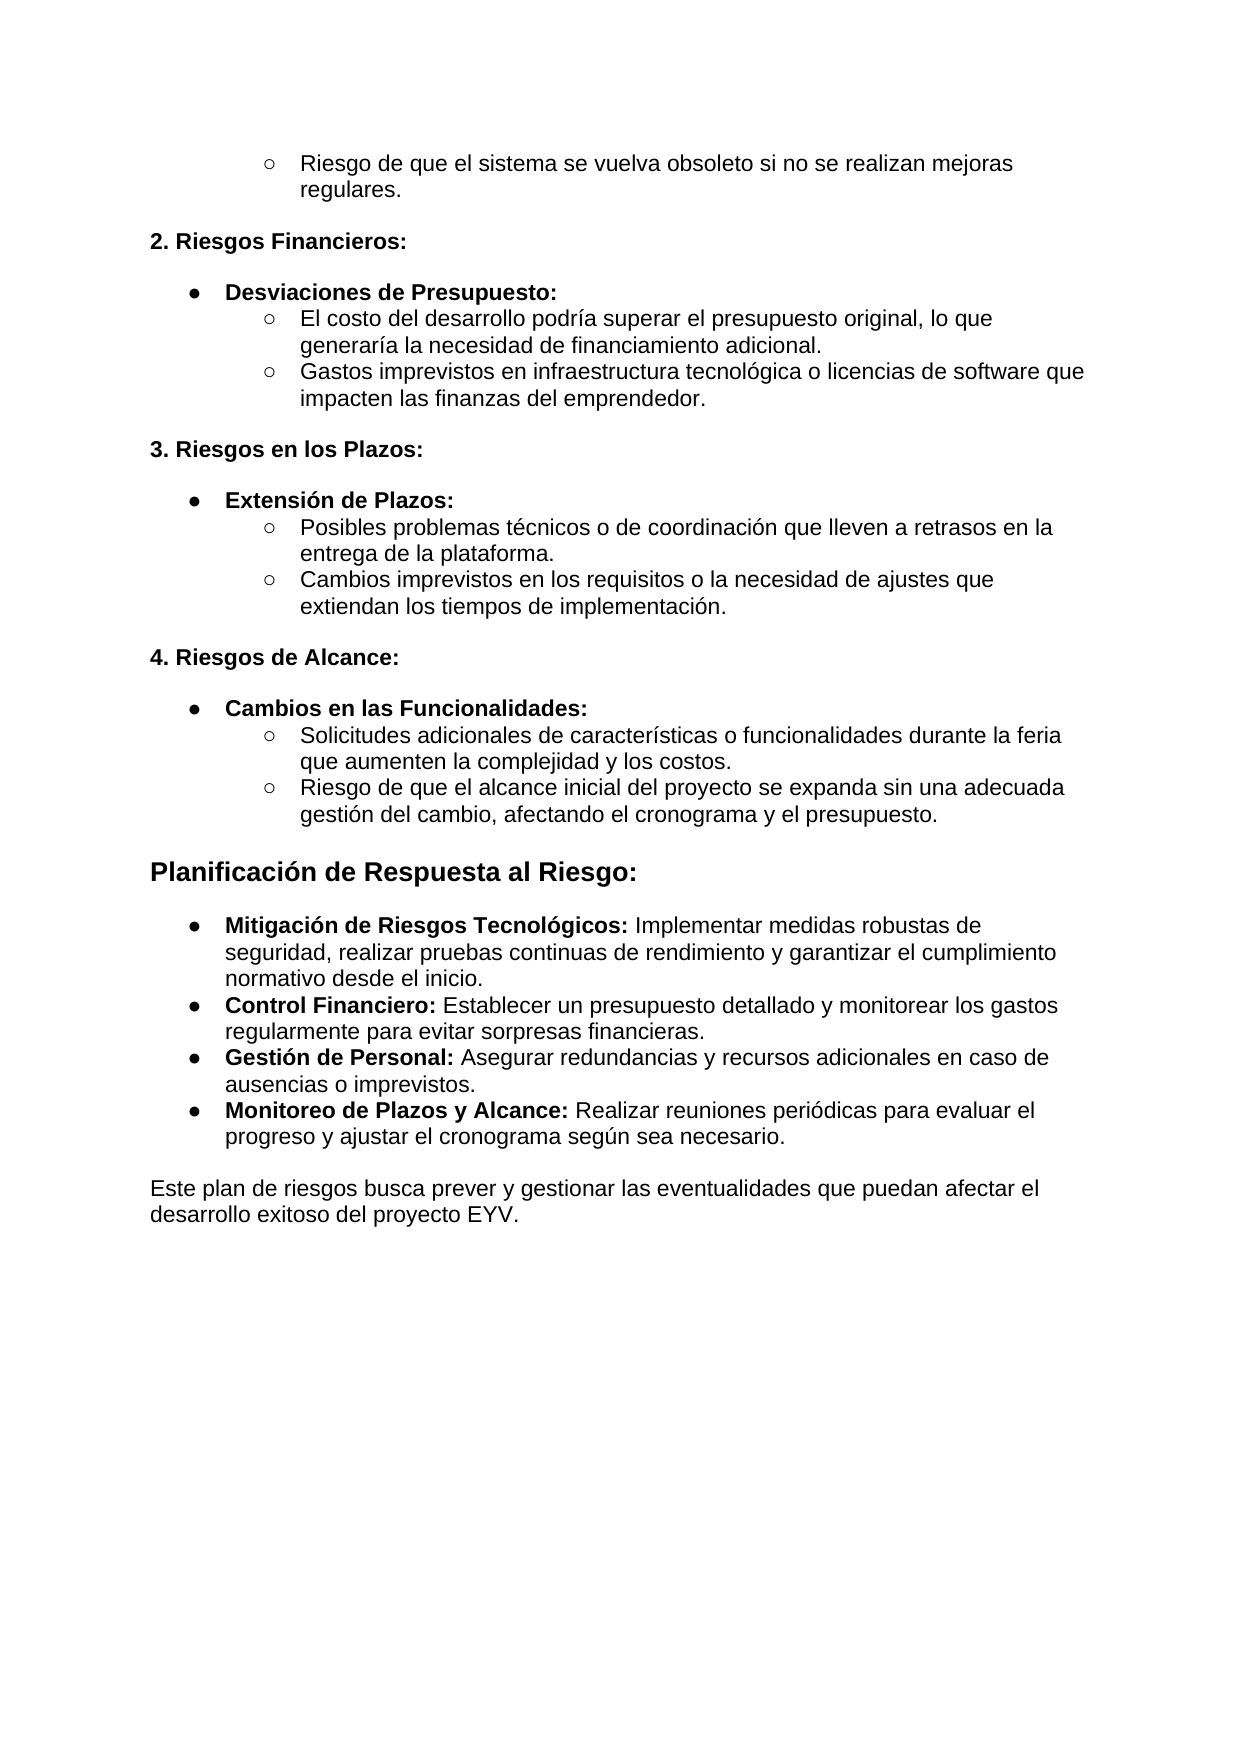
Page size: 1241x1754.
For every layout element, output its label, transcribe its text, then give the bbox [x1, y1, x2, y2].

subtitle 4. Riesgos de Alcance: [150, 644, 1090, 670]
list Control Financiero: Establecer un presupuesto detallado y monitorear los gastos regularmente para evitar sorpresas financieras. [187, 992, 1090, 1044]
subtitle Planificación de Respuesta al Riesgo: [150, 856, 1090, 887]
list Extensión de Plazos: [187, 487, 1090, 513]
list Riesgo de que el alcance inicial del proyecto se expanda sin una adecuada gestión del cambio, afectando el cronograma y el presupuesto. [262, 774, 1090, 827]
subtitle 2. Riesgos Financieros: [150, 228, 1090, 254]
list El costo del desarrollo podría superar el presupuesto original, lo que generaría la necesidad de financiamiento adicional. [262, 305, 1090, 358]
list Desviaciones de Presupuesto: [187, 279, 1090, 305]
list Posibles problemas técnicos o de coordinación que lleven a retrasos en la entrega de la plataforma. [262, 513, 1090, 566]
list Monitoreo de Plazos y Alcance: Realizar reuniones periódicas para evaluar el progreso y ajustar el cronograma según sea necesario. [187, 1097, 1090, 1150]
list Cambios en las Funcionalidades: [187, 695, 1090, 722]
list Cambios imprevistos en los requisitos o la necesidad de ajustes que extiendan los tiempos de implementación. [262, 566, 1090, 619]
text Este plan de riesgos busca prever y gestionar las eventualidades que puedan afectar el desarrollo exitoso del proyecto EYV. [150, 1175, 1090, 1227]
list Mitigación de Riesgos Tecnológicos: Implementar medidas robustas de seguridad, realizar pruebas continuas de rendimiento y garantizar el cumplimiento normativo desde el inicio. [187, 912, 1090, 992]
list Riesgo de que el sistema se vuelva obsoleto si no se realizan mejoras regulares. [262, 150, 1090, 203]
list Gestión de Personal: Asegurar redundancias y recursos adicionales en caso de ausencias o imprevistos. [187, 1044, 1090, 1097]
subtitle 3. Riesgos en los Plazos: [150, 436, 1090, 462]
list Gastos imprevistos en infraestructura tecnológica o licencias de software que impacten las finanzas del emprendedor. [262, 358, 1090, 411]
list Solicitudes adicionales de características o funcionalidades durante la feria que aumenten la complejidad y los costos. [262, 722, 1090, 774]
